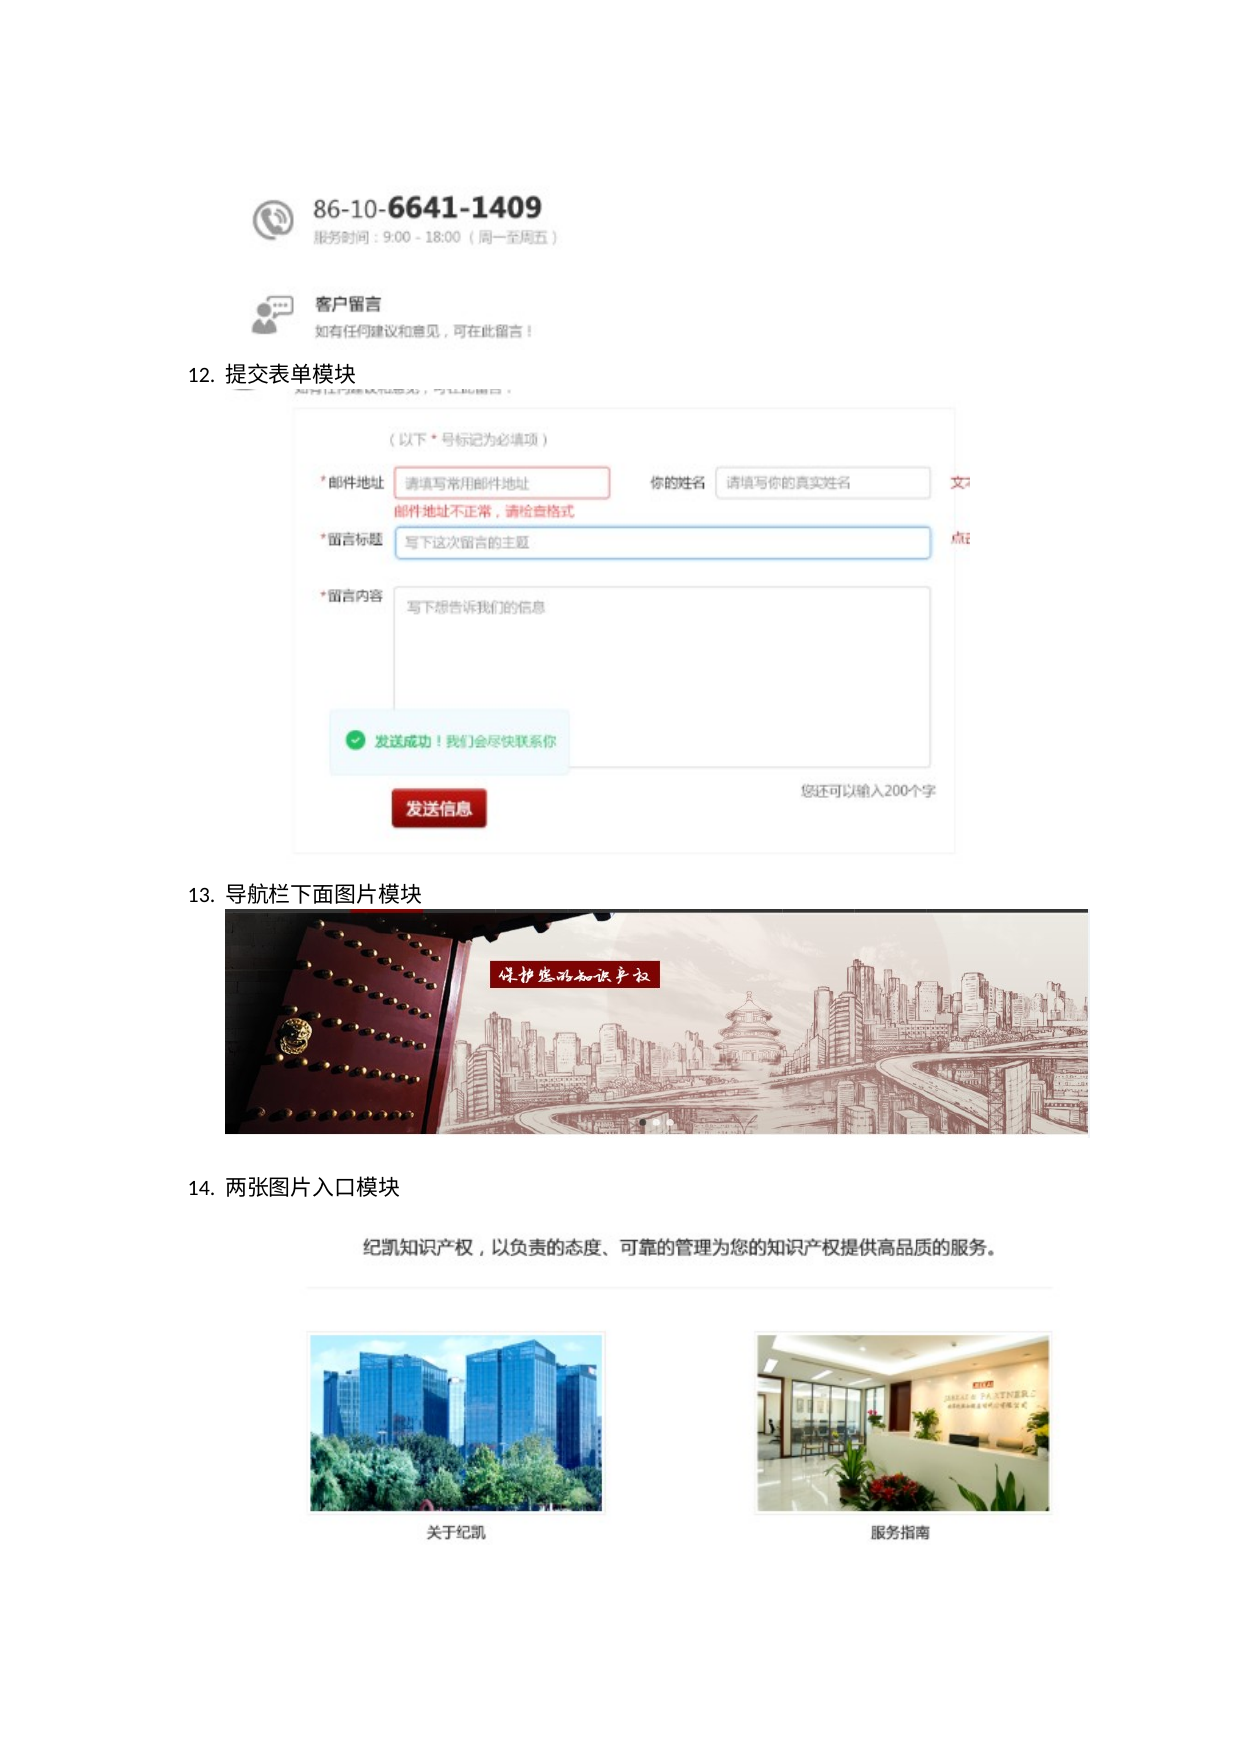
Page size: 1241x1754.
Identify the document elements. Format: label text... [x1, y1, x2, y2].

list 提交表单模块 [187, 357, 1053, 389]
picture [225, 162, 1056, 350]
picture [225, 1202, 1090, 1565]
picture [225, 389, 970, 870]
picture [225, 909, 1090, 1138]
list 导航栏下面图片模块 [187, 877, 1053, 909]
list 两张图片入口模块 [187, 1169, 1053, 1202]
